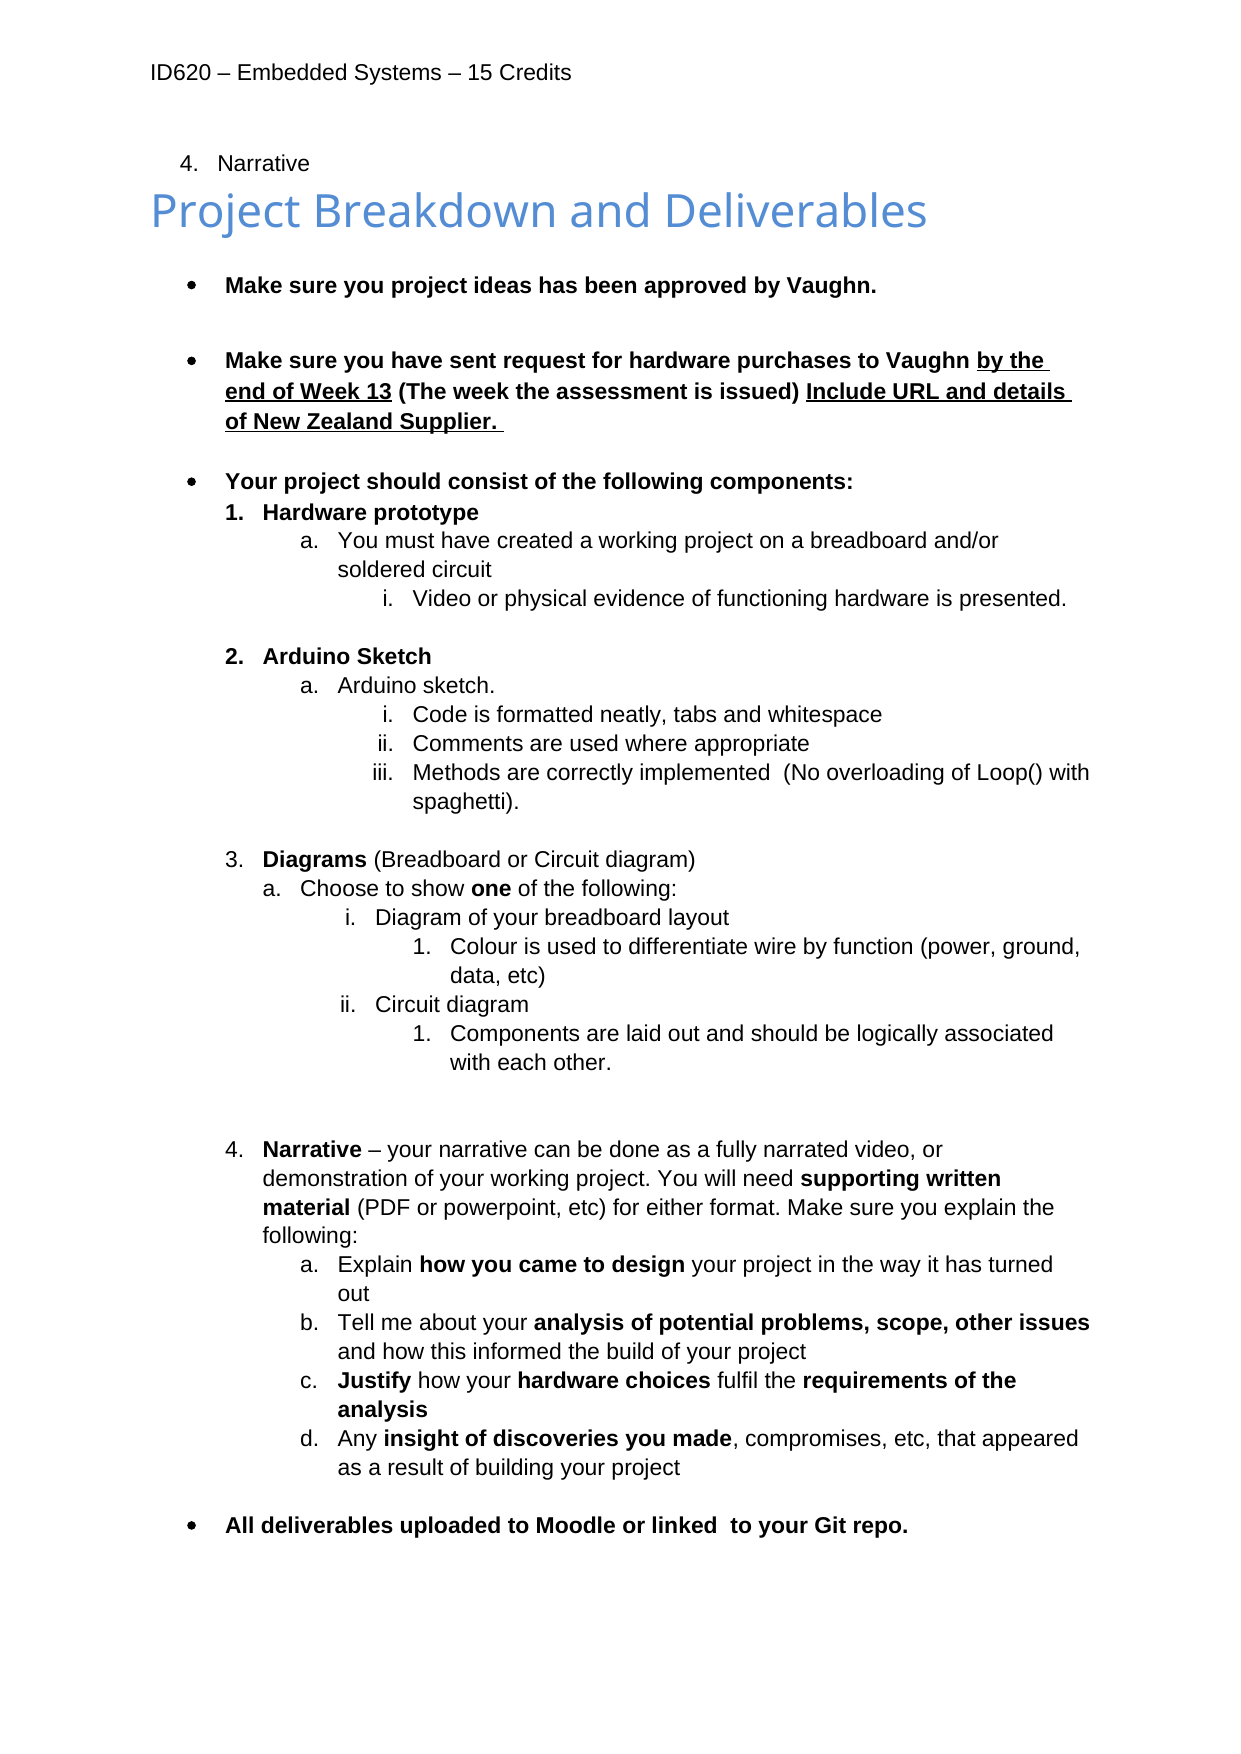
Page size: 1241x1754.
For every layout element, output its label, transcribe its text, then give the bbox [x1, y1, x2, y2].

list Comments are used where appropriate [394, 730, 1090, 756]
list Diagram of your breadboard layout [356, 904, 1090, 930]
list Diagrams (Breadboard or Circuit diagram) [225, 846, 1090, 872]
list Narrative [179, 150, 1090, 176]
list Any insight of discoveries you made, compromises, etc, that appeared as a result of building your project [300, 1425, 1090, 1480]
list Arduino Sketch [225, 643, 1090, 669]
list Video or physical evidence of functioning hardware is presented. [394, 585, 1090, 612]
list Hardware prototype [225, 498, 1090, 525]
list Explain how you came to design your project in the way it has turned out [300, 1251, 1090, 1307]
list All deliverables uploaded to Moodle or linked to your Git repo. [187, 1512, 1090, 1538]
list Choose to show one of the following: [262, 875, 1090, 901]
list You must have created a working project on a breadboard and/or soldered circuit [300, 527, 1090, 583]
list Narrative – your narrative can be done as a fully narrated video, or demonstration of your working project. You will need supporting written material (PDF or powerpoint, etc) for either format. Make sure you explain the following: [225, 1136, 1090, 1249]
list Code is formatted neatly, tabs and whitespace [394, 701, 1090, 727]
list Arduino sketch. [300, 672, 1090, 698]
list Your project should consist of the following components: [187, 468, 1090, 494]
list Methods are correctly implemented (No overloading of Loop() with spaghetti). [394, 759, 1090, 814]
list Components are laid out and should be logically associated with each other. [412, 1020, 1090, 1075]
list Justify how your hardware choices fulfil the requirements of the analysis [300, 1367, 1090, 1422]
list Tell me about your analysis of potential problems, scope, other issues and how this informed the build of your project [300, 1309, 1090, 1364]
list Make sure you project ideas has been approved by Vaughn. [187, 272, 1090, 298]
list Circuit diagram [356, 991, 1090, 1017]
list Make sure you have sent request for hardware purchases to Vaughn by the end of Week 13 (The week the assessment is issued) Include URL and details of New Zealand Supplier. [187, 347, 1090, 434]
list Colour is used to differentiate wire by function (power, ground, data, etc) [412, 933, 1090, 988]
subtitle Project Breakdown and Deliverables [150, 179, 1090, 241]
